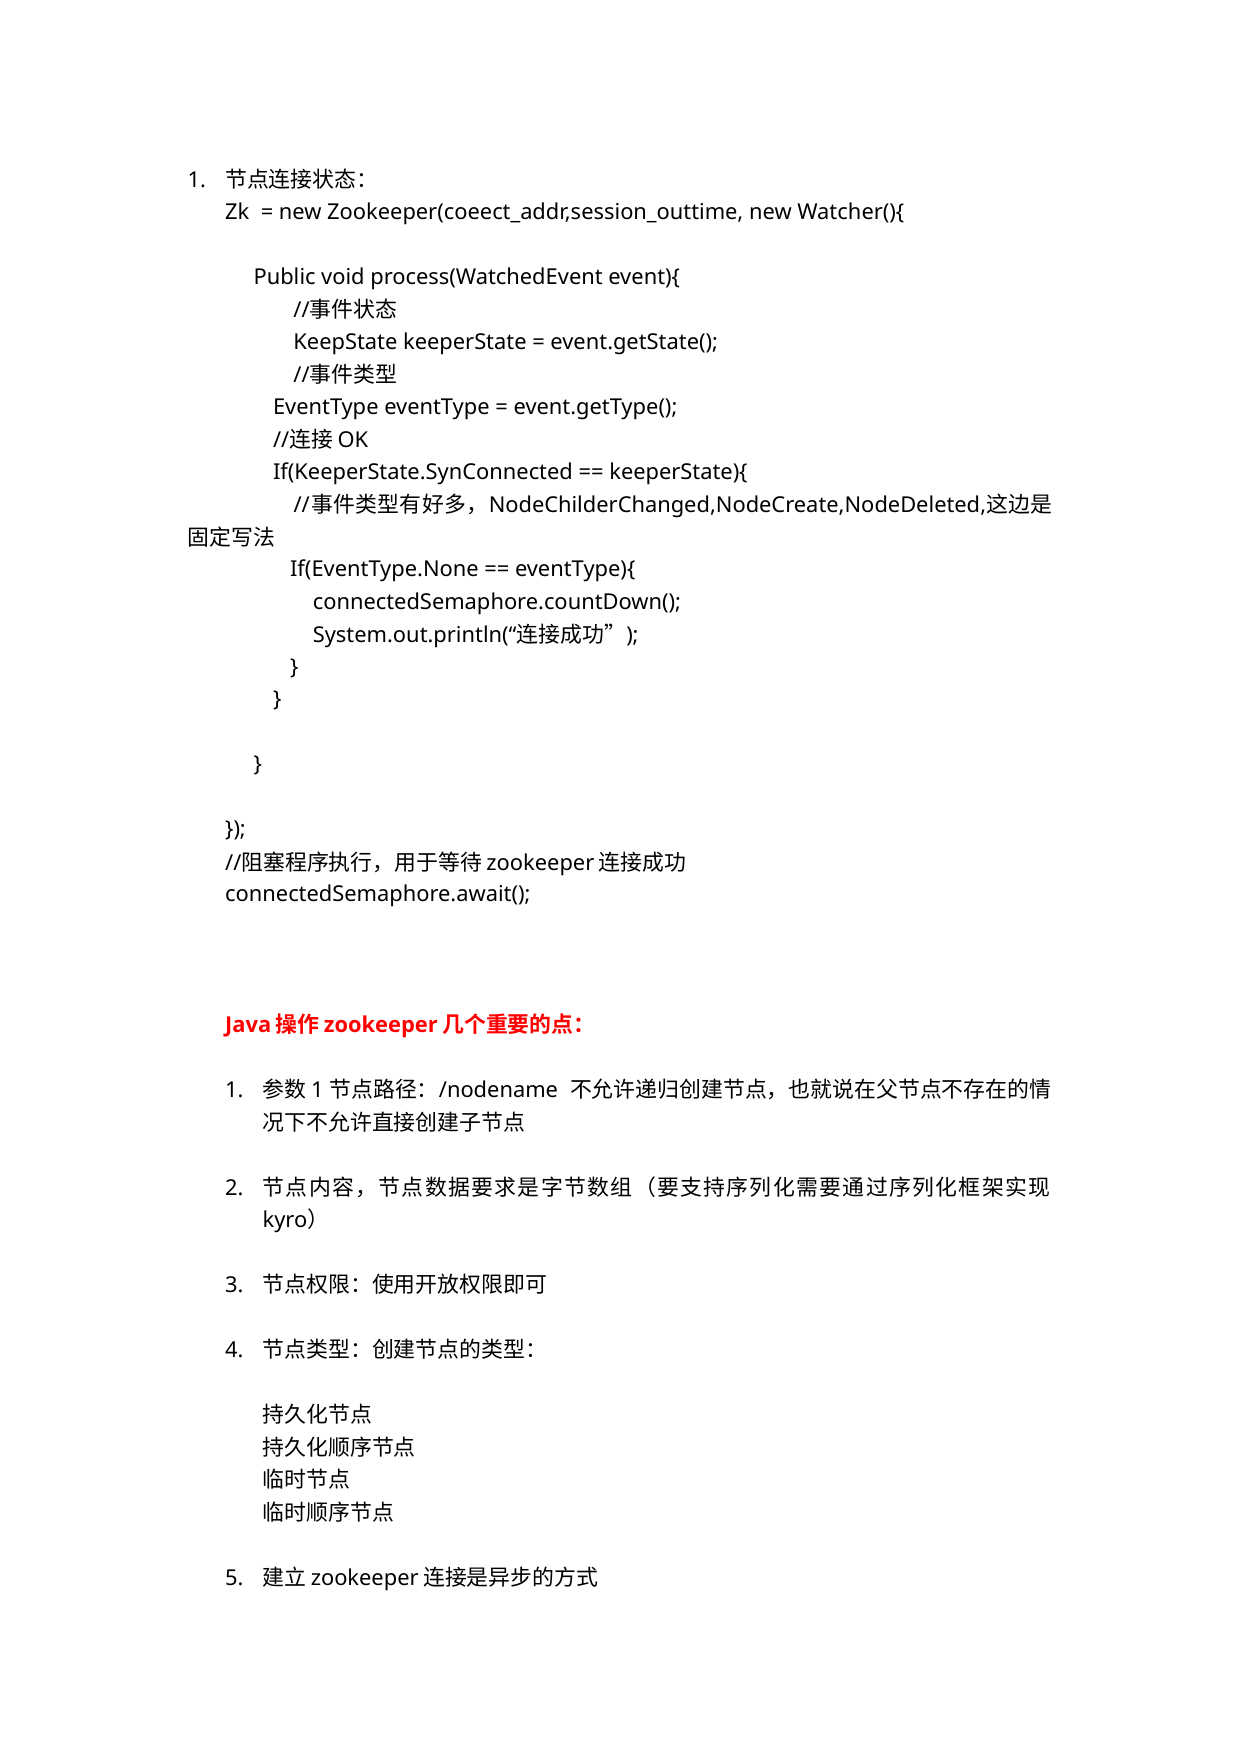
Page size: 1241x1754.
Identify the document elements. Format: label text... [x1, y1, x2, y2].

list Java操作zookeeper几个重要的点： [225, 1007, 1053, 1039]
list //阻塞程序执行，用于等待zookeeper连接成功 [225, 844, 1053, 877]
list 节点内容，节点数据要求是字节数组（要支持序列化需要通过序列化框架实现 kyro） [225, 1169, 1053, 1234]
list 建立zookeeper连接是异步的方式 [225, 1559, 1053, 1592]
list 节点连接状态： [187, 162, 1053, 194]
list Public void process(WatchedEvent event){ [225, 259, 1053, 292]
list connectedSemaphore.await(); [225, 877, 1053, 909]
list 临时节点 [262, 1462, 1053, 1494]
text System.out.println(“连接成功”); [187, 617, 1053, 649]
list } [225, 747, 1053, 779]
text If(KeeperState.SynConnected == keeperState){ [187, 454, 1053, 487]
list KeepState keeperState = event.getState(); [225, 324, 1053, 357]
list Zk = new Zookeeper(coeect_addr,session_outtime, new Watcher(){ [225, 194, 1053, 227]
text //连接OK [187, 422, 1053, 454]
text } [187, 682, 1053, 714]
list 节点权限：使用开放权限即可 [225, 1267, 1053, 1299]
list 持久化顺序节点 [262, 1429, 1053, 1462]
list //事件状态 [225, 292, 1053, 324]
list 节点类型：创建节点的类型： [225, 1332, 1053, 1364]
text //事件类型有好多，NodeChilderChanged,NodeCreate,NodeDeleted,这边是固定写法 [187, 487, 1053, 552]
list }); [225, 812, 1053, 844]
list 持久化节点 [262, 1397, 1053, 1429]
list 临时顺序节点 [262, 1494, 1053, 1527]
text connectedSemaphore.countDown(); [187, 584, 1053, 617]
text } [187, 649, 1053, 682]
text EventType eventType = event.getType(); [187, 389, 1053, 422]
text If(EventType.None == eventType){ [187, 552, 1053, 584]
list 参数1 节点路径：/nodename 不允许递归创建节点，也就说在父节点不存在的情况下不允许直接创建子节点 [225, 1072, 1053, 1137]
list //事件类型 [225, 357, 1053, 389]
